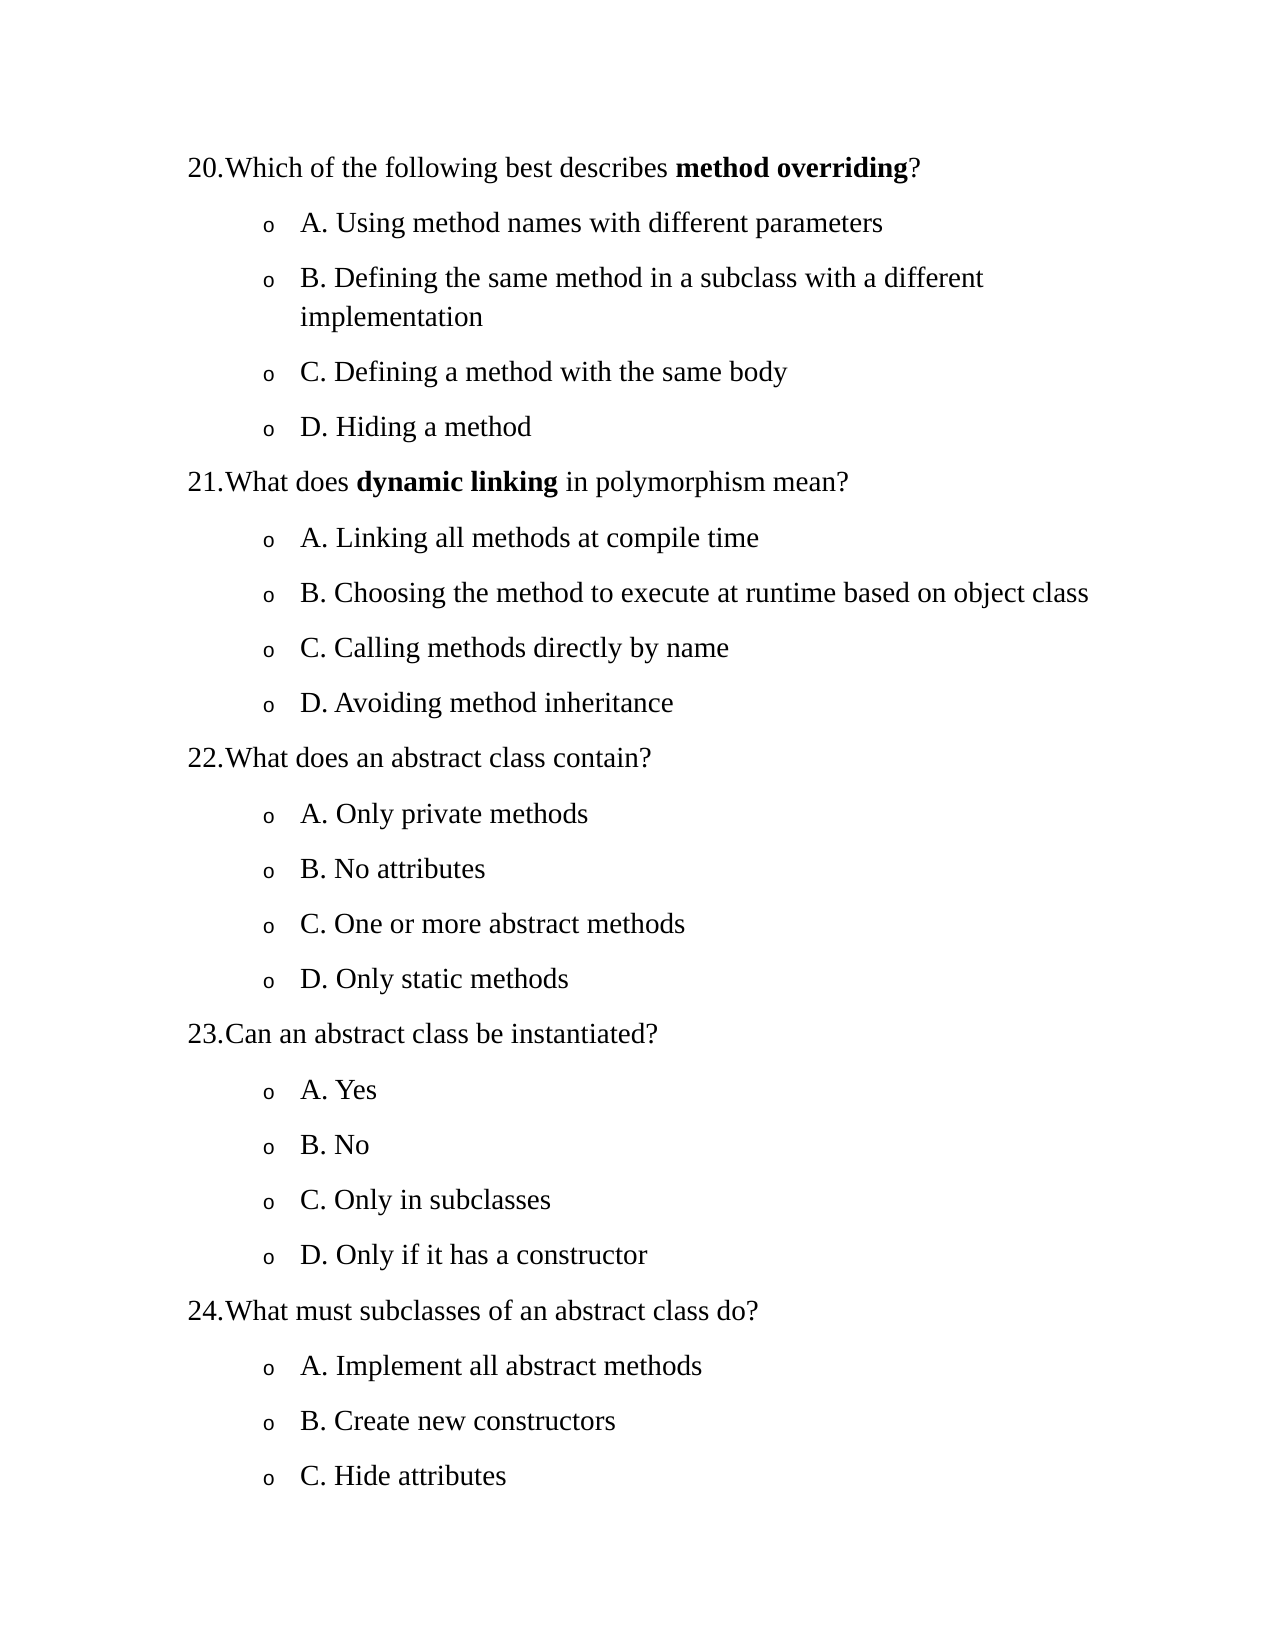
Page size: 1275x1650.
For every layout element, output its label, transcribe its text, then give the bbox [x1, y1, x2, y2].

list C. One or more abstract methods [262, 906, 1125, 940]
list What does an abstract class contain? [187, 741, 1125, 774]
list What does dynamic linking in polymorphism mean? [187, 464, 1125, 498]
list B. No [262, 1127, 1125, 1161]
list C. Only in subclasses [262, 1182, 1125, 1216]
list What must subclasses of an abstract class do? [187, 1293, 1125, 1326]
list Can an abstract class be instantiated? [187, 1017, 1125, 1050]
list B. Defining the same method in a subclass with a different implementation [262, 260, 1125, 332]
list B. No attributes [262, 851, 1125, 884]
list D. Only if it has a constructor [262, 1237, 1125, 1271]
list D. Only static methods [262, 961, 1125, 995]
list D. Avoiding method inheritance [262, 685, 1125, 719]
list C. Hide attributes [262, 1458, 1125, 1492]
list B. Create new constructors [262, 1403, 1125, 1437]
list B. Choosing the method to execute at runtime based on object class [262, 575, 1125, 608]
list Which of the following best describes method overriding? [187, 150, 1125, 183]
list A. Yes [262, 1072, 1125, 1105]
list A. Implement all abstract methods [262, 1348, 1125, 1381]
list A. Linking all methods at compile time [262, 520, 1125, 553]
list D. Hiding a method [262, 409, 1125, 443]
list C. Calling methods directly by name [262, 630, 1125, 664]
list C. Defining a method with the same body [262, 354, 1125, 388]
list A. Only private methods [262, 796, 1125, 829]
list A. Using method names with different parameters [262, 205, 1125, 239]
